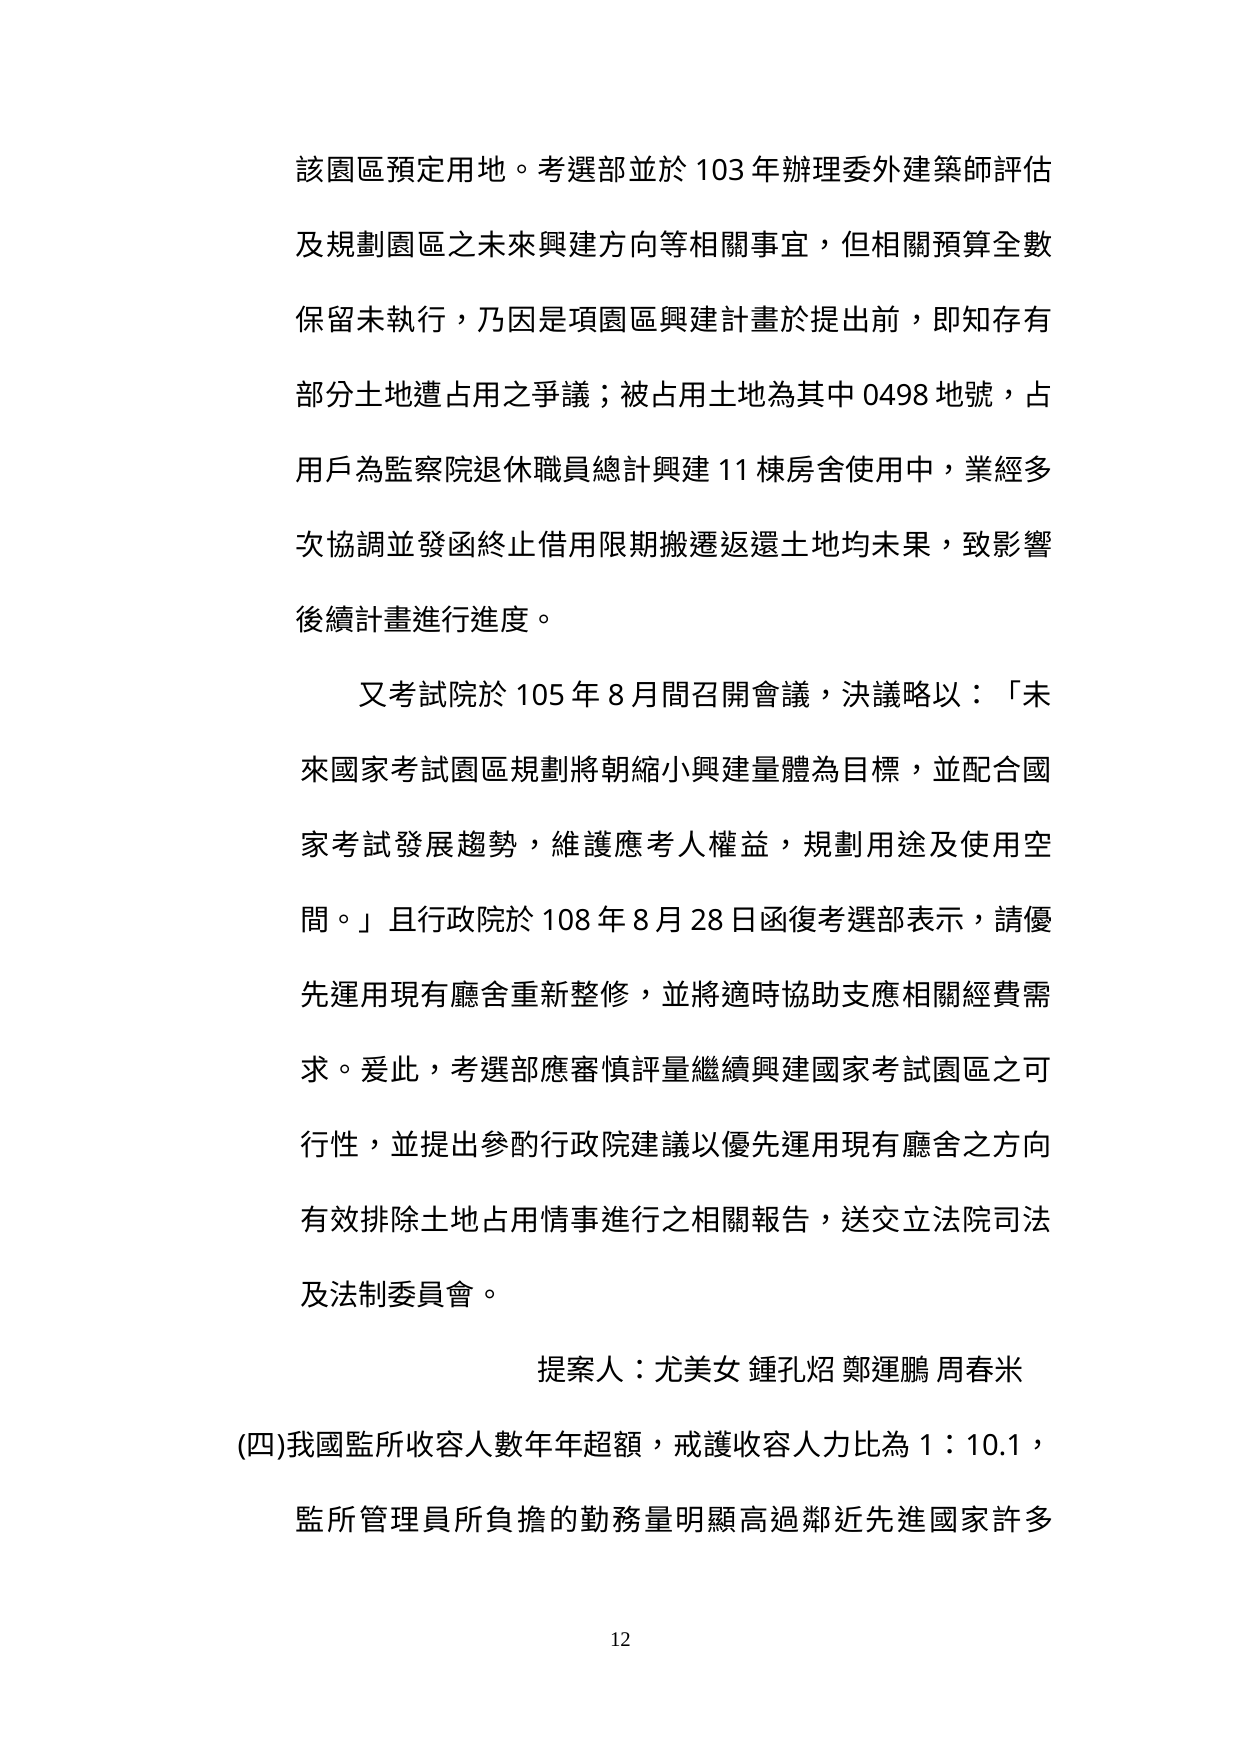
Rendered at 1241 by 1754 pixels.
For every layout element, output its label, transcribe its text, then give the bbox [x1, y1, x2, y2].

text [237, 1405, 1053, 1555]
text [237, 130, 1053, 655]
text 提案人：尤美女 鍾孔炤 鄭運鵬 周春米 [537, 1330, 1053, 1405]
text 又考試院於105年8月間召開會議，決議略以：「未來國家考試園區規劃將朝縮小興建量體為目標，並配合國家考試發展趨勢，維護應考人權益，規劃用途及使用空間。」且行政院於108年8月28日函復考選部表示，請優先運用現有廳舍重新整修，並將適時協助支應相關經費需求。爰此，考選部應審慎評量繼續興建國家考試園區之可行性，並提出參酌行政院建議以優先運用現有廳舍之方向、有效排除土地占用情事進行之相關報告，送交立法院司法及法制委員會。 [300, 655, 1053, 1330]
